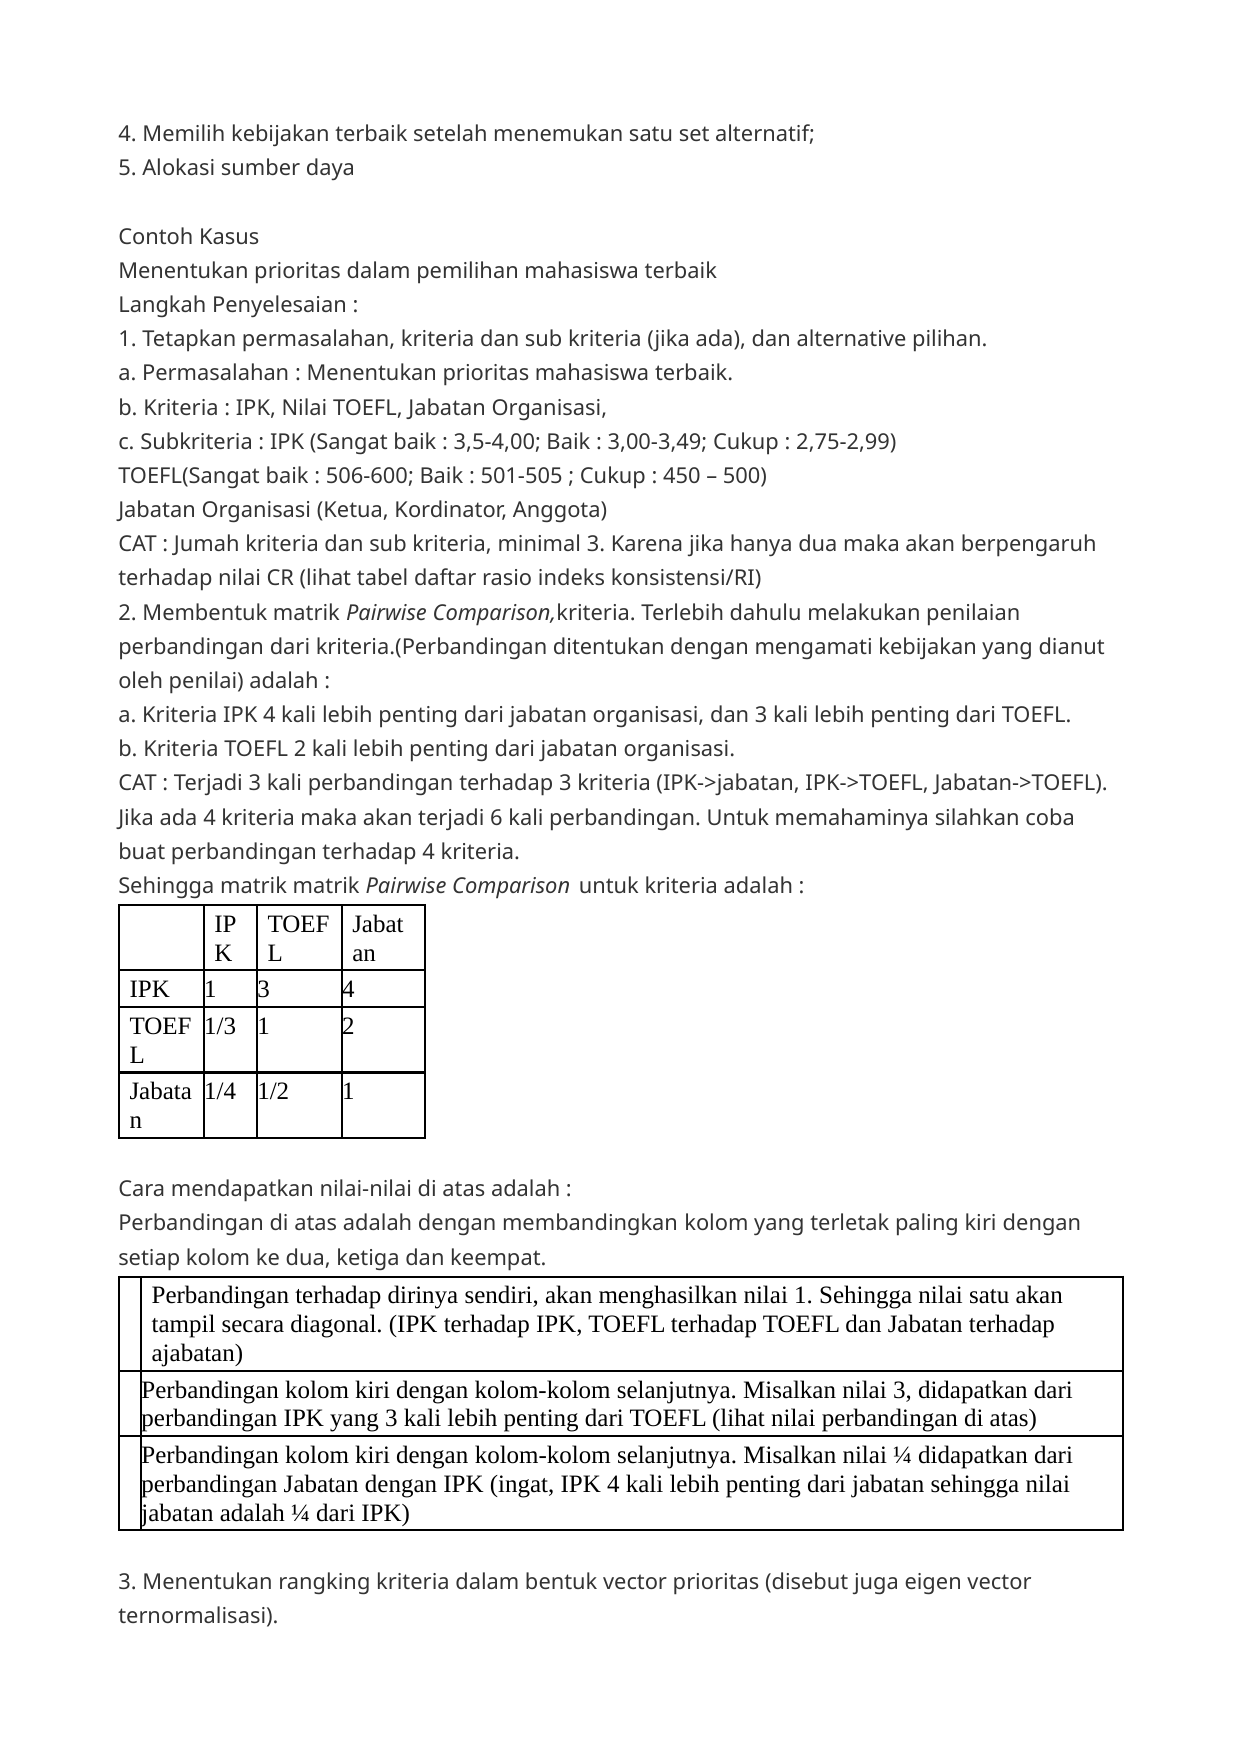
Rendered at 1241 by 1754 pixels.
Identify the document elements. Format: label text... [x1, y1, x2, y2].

table_cell IPK [120, 971, 203, 1006]
text Cara mendapatkan nilai-nilai di atas adalah : [118, 1173, 1122, 1203]
table_cell Perbandingan kolom kiri dengan kolom-kolom selanjutnya. Misalkan nilai ¼ didapatkan dari perbandingan Jabatan dengan IPK (ingat, IPK 4 kali lebih penting dari jabatan sehingga nilai jabatan adalah ¼ dari IPK) [142, 1437, 1122, 1529]
text 3. Menentukan rangking kriteria dalam bentuk vector prioritas (disebut juga eigen vector ternormalisasi). [118, 1566, 1122, 1629]
table_header [120, 1278, 140, 1370]
text TOEFL(Sangat baik : 506-600; Baik : 501-505 ; Cukup : 450 – 500) [118, 460, 1122, 489]
table_cell TOEFL [120, 1008, 203, 1071]
text 1. Tetapkan permasalahan, kriteria dan sub kriteria (jika ada), dan alternative pilihan. [118, 323, 1122, 353]
text Jabatan Organisasi (Ketua, Kordinator, Anggota) [118, 494, 1122, 524]
text b. Kriteria TOEFL 2 kali lebih penting dari jabatan organisasi. [118, 733, 1122, 763]
table_cell 1/3 [205, 1008, 256, 1071]
text Langkah Penyelesaian : [118, 289, 1122, 319]
table_cell [120, 1372, 140, 1435]
text CAT : Jumah kriteria dan sub kriteria, minimal 3. Karena jika hanya dua maka akan berpengaruh terhadap nilai CR (lihat tabel daftar rasio indeks konsistensi/RI) [118, 528, 1122, 592]
text b. Kriteria : IPK, Nilai TOEFL, Jabatan Organisasi, [118, 391, 1122, 421]
table_cell 1/2 [258, 1074, 341, 1137]
text Perbandingan di atas adalah dengan membandingkan kolom yang terletak paling kiri dengan setiap kolom ke dua, ketiga dan keempat. [118, 1207, 1122, 1271]
text c. Subkriteria : IPK (Sangat baik : 3,5-4,00; Baik : 3,00-3,49; Cukup : 2,75-2,99) [118, 426, 1122, 455]
table_cell [120, 1437, 140, 1529]
table_header Perbandingan terhadap dirinya sendiri, akan menghasilkan nilai 1. Sehingga nilai satu akan tampil secara diagonal. (IPK terhadap IPK, TOEFL terhadap TOEFL dan Jabatan terhadap ajabatan) [142, 1278, 1122, 1370]
text 5. Alokasi sumber daya [118, 152, 1122, 182]
table_header [120, 906, 203, 969]
table_cell 3 [258, 971, 341, 1006]
table_cell Perbandingan kolom kiri dengan kolom-kolom selanjutnya. Misalkan nilai 3, didapatkan dari perbandingan IPK yang 3 kali lebih penting dari TOEFL (lihat nilai perbandingan di atas) [142, 1372, 1122, 1435]
table_cell Jabatan [120, 1074, 203, 1137]
text Contoh Kasus [118, 221, 1122, 250]
text 2. Membentuk matrik Pairwise Comparison,kriteria. Terlebih dahulu melakukan penilaian perbandingan dari kriteria.(Perbandingan ditentukan dengan mengamati kebijakan yang dianut oleh penilai) adalah : [118, 596, 1122, 694]
text a. Kriteria IPK 4 kali lebih penting dari jabatan organisasi, dan 3 kali lebih penting dari TOEFL. [118, 699, 1122, 729]
table_cell 1 [258, 1008, 341, 1071]
table_cell 1 [205, 971, 256, 1006]
text Sehingga matrik matrik Pairwise Comparison untuk kriteria adalah : [118, 870, 1122, 899]
text Menentukan prioritas dalam pemilihan mahasiswa terbaik [118, 255, 1122, 284]
table_cell 1 [343, 1074, 424, 1137]
text a. Permasalahan : Menentukan prioritas mahasiswa terbaik. [118, 357, 1122, 387]
text CAT : Terjadi 3 kali perbandingan terhadap 3 kriteria (IPK->jabatan, IPK->TOEFL, Jabatan->TOEFL). Jika ada 4 kriteria maka akan terjadi 6 kali perbandingan. Untuk memahaminya silahkan coba buat perbandingan terhadap 4 kriteria. [118, 767, 1122, 865]
text 4. Memilih kebijakan terbaik setelah menemukan satu set alternatif; [118, 118, 1122, 148]
table_header IPK [205, 906, 256, 969]
table_cell 1/4 [205, 1074, 256, 1137]
table_header Jabatan [343, 906, 424, 969]
table_header TOEFL [258, 906, 341, 969]
table_cell 2 [343, 1008, 424, 1071]
table_cell 4 [343, 971, 424, 1006]
